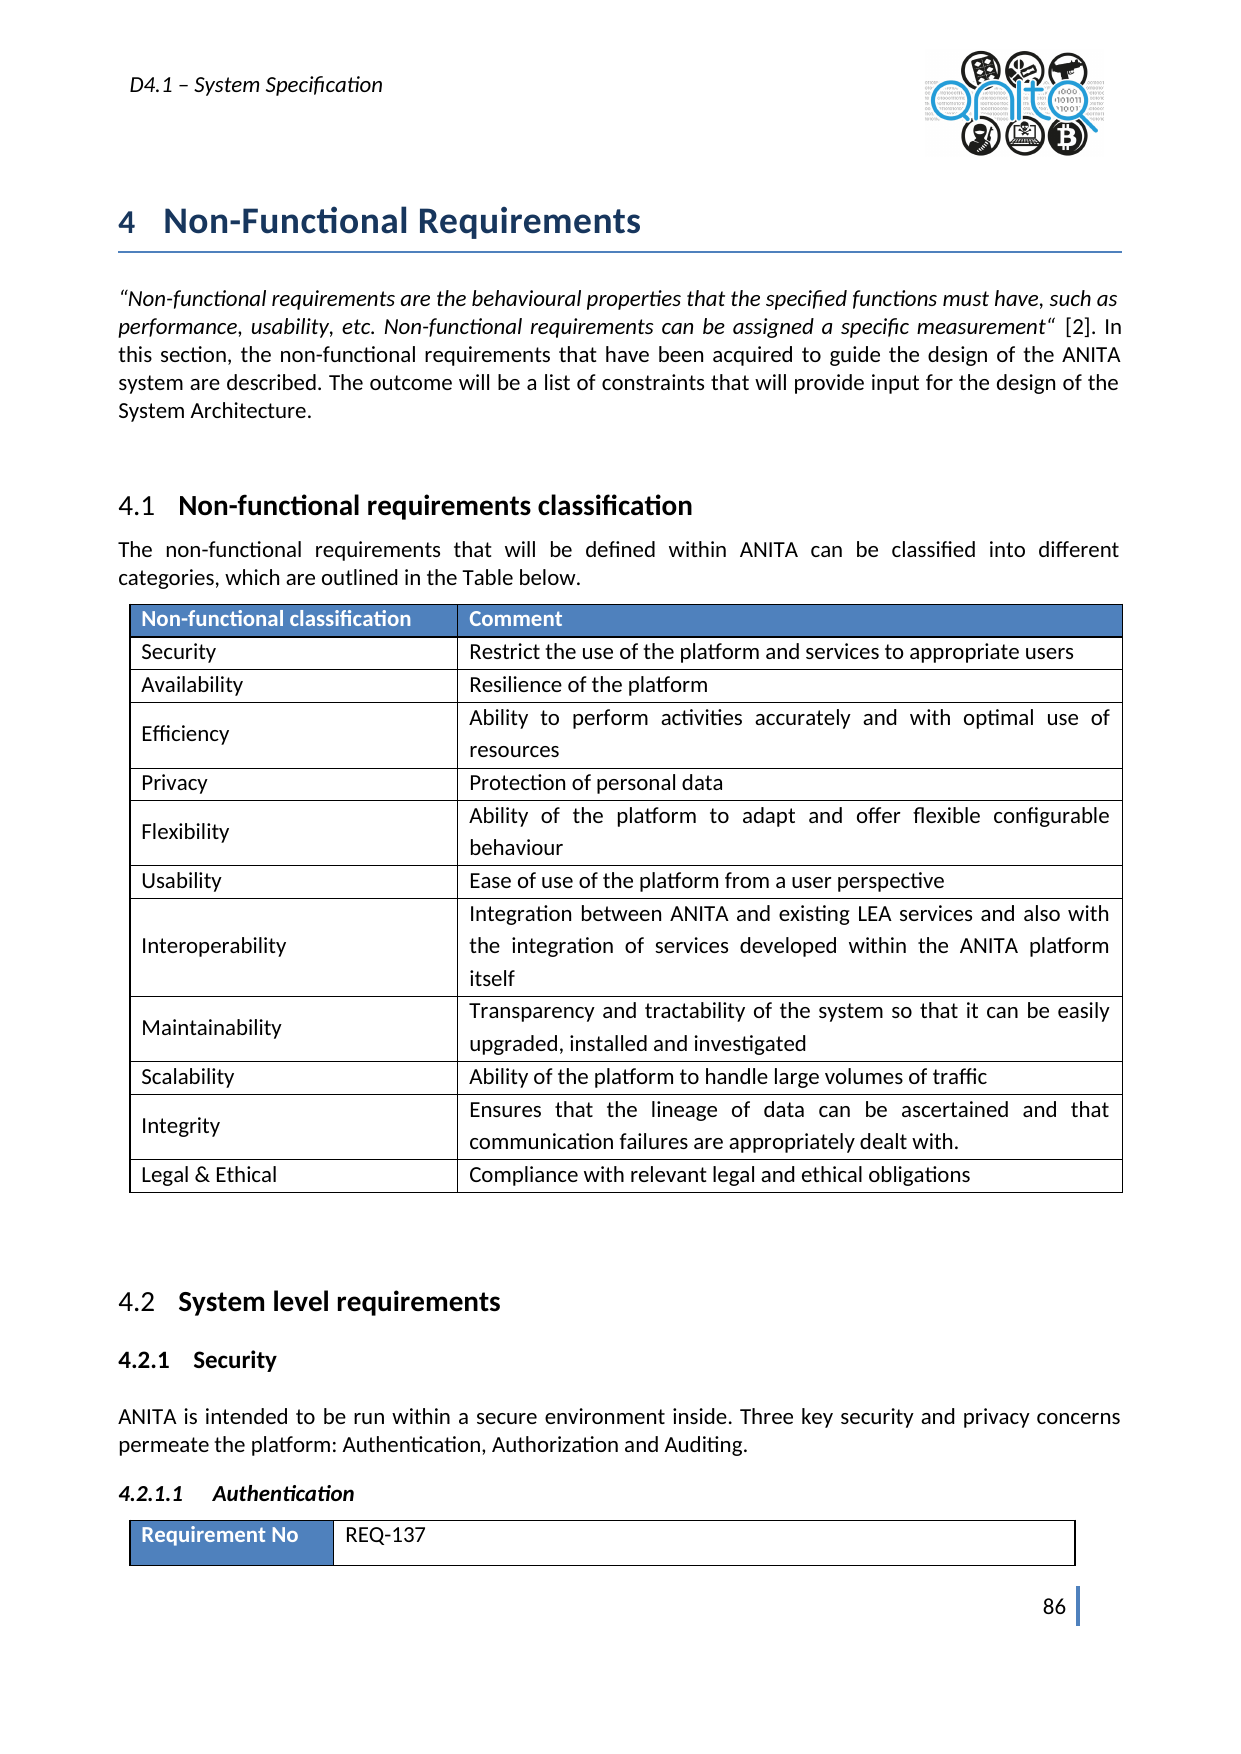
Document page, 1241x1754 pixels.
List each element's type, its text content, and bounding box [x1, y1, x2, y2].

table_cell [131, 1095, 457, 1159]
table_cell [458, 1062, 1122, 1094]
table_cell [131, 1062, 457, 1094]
subtitle Security [118, 1344, 1122, 1374]
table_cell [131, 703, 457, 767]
text ANITA is intended to be run within a secure environment inside. Three key security and privacy concerns permeate the platform: Authentication, Authorization and Auditing. [118, 1402, 1122, 1458]
text “Non-functional requirements are the behavioural properties that the specified functions must have, such as performance, usability, etc. Non-functional requirements can be assigned a specific measurement“ [2]. In this section, the non-functional requirements that have been acquired to guide the design of the ANITA system are described. The outcome will be a list of constraints that will provide input for the design of the System Architecture. [118, 284, 1122, 424]
subtitle Authentication [118, 1479, 1122, 1507]
text The non-functional requirements that will be defined within ANITA can be classified into different categories, which are outlined in the Table below. [118, 535, 1122, 591]
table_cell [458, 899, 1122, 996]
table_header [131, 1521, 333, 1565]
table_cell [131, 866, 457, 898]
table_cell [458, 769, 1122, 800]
subtitle Non-functional requirements classification [118, 487, 1122, 522]
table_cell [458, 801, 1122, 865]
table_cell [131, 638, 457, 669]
picture [924, 49, 1104, 157]
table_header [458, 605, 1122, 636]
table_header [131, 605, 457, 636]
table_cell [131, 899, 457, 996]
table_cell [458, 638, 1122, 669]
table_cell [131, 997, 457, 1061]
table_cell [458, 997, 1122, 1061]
subtitle System level requirements [118, 1283, 1122, 1319]
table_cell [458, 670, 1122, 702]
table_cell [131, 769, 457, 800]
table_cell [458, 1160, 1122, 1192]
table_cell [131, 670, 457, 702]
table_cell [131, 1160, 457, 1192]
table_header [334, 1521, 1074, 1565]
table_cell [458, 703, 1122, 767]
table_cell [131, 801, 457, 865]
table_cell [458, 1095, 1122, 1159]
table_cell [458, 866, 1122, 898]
subtitle Non-Functional Requirements [118, 197, 1122, 251]
